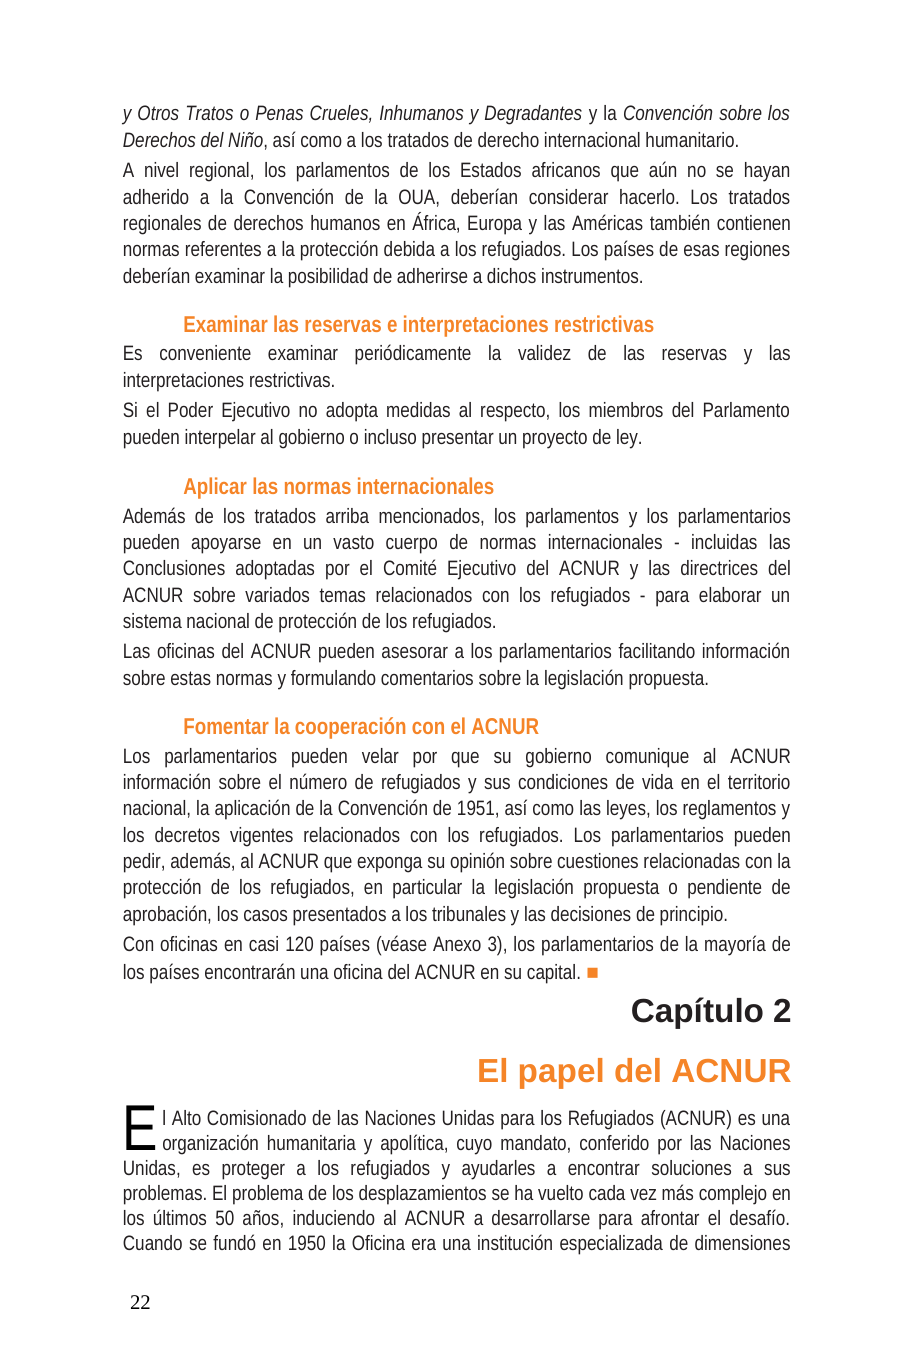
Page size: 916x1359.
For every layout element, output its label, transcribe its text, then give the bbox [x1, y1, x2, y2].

text Es conveniente examinar periódicamente la validez de las reservas y las interpretaciones restrictivas. [123, 341, 792, 392]
text Además de los tratados arriba mencionados, los parlamentos y los parlamentarios pueden apoyarse en un vasto cuerpo de normas internacionales - incluidas las Conclusiones adoptadas por el Comité Ejecutivo del ACNUR y las directrices del ACNUR sobre variados temas relacionados con los refugiados - para elaborar un sistema nacional de protección de los refugiados. [123, 503, 792, 633]
text Con oficinas en casi 120 países (véase Anexo 3), los parlamentarios de la mayoría de los países encontrarán una oficina del ACNUR en su capital. ■ [123, 932, 792, 984]
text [123, 101, 792, 152]
text A nivel regional, los parlamentos de los Estados africanos que aún no se hayan adherido a la Convención de la OUA, deberían considerar hacerlo. Los tratados regionales de derechos humanos en África, Europa y las Américas también contienen normas referentes a la protección debida a los refugiados. Los países de esas regiones deberían examinar la posibilidad de adherirse a dichos instrumentos. [123, 158, 792, 288]
text Los parlamentarios pueden velar por que su gobierno comunique al ACNUR información sobre el número de refugiados y sus condiciones de vida en el territorio nacional, la aplicación de la Convención de 1951, así como las leyes, los reglamentos y los decretos vigentes relacionados con los refugiados. Los parlamentarios pueden pedir, además, al ACNUR que exponga su opinión sobre cuestiones relacionadas con la protección de los refugiados, en particular la legislación propuesta o pendiente de aprobación, los casos presentados a los tribunales y las decisiones de principio. [123, 743, 792, 926]
text Aplicar las normas internacionales [123, 473, 792, 499]
text Las oficinas del ACNUR pueden asesorar a los parlamentarios facilitando información sobre estas normas y formulando comentarios sobre la legislación propuesta. [123, 639, 792, 690]
text Fomentar la cooperación con el ACNUR [123, 713, 792, 739]
text Capítulo 2 [123, 991, 792, 1030]
text Si el Poder Ejecutivo no adopta medidas al respecto, los miembros del Parlamento pueden interpelar al gobierno o incluso presentar un proyecto de ley. [123, 398, 792, 449]
text Examinar las reservas e interpretaciones restrictivas [123, 311, 792, 337]
text El papel del ACNUR [123, 1051, 792, 1089]
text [123, 1106, 792, 1255]
